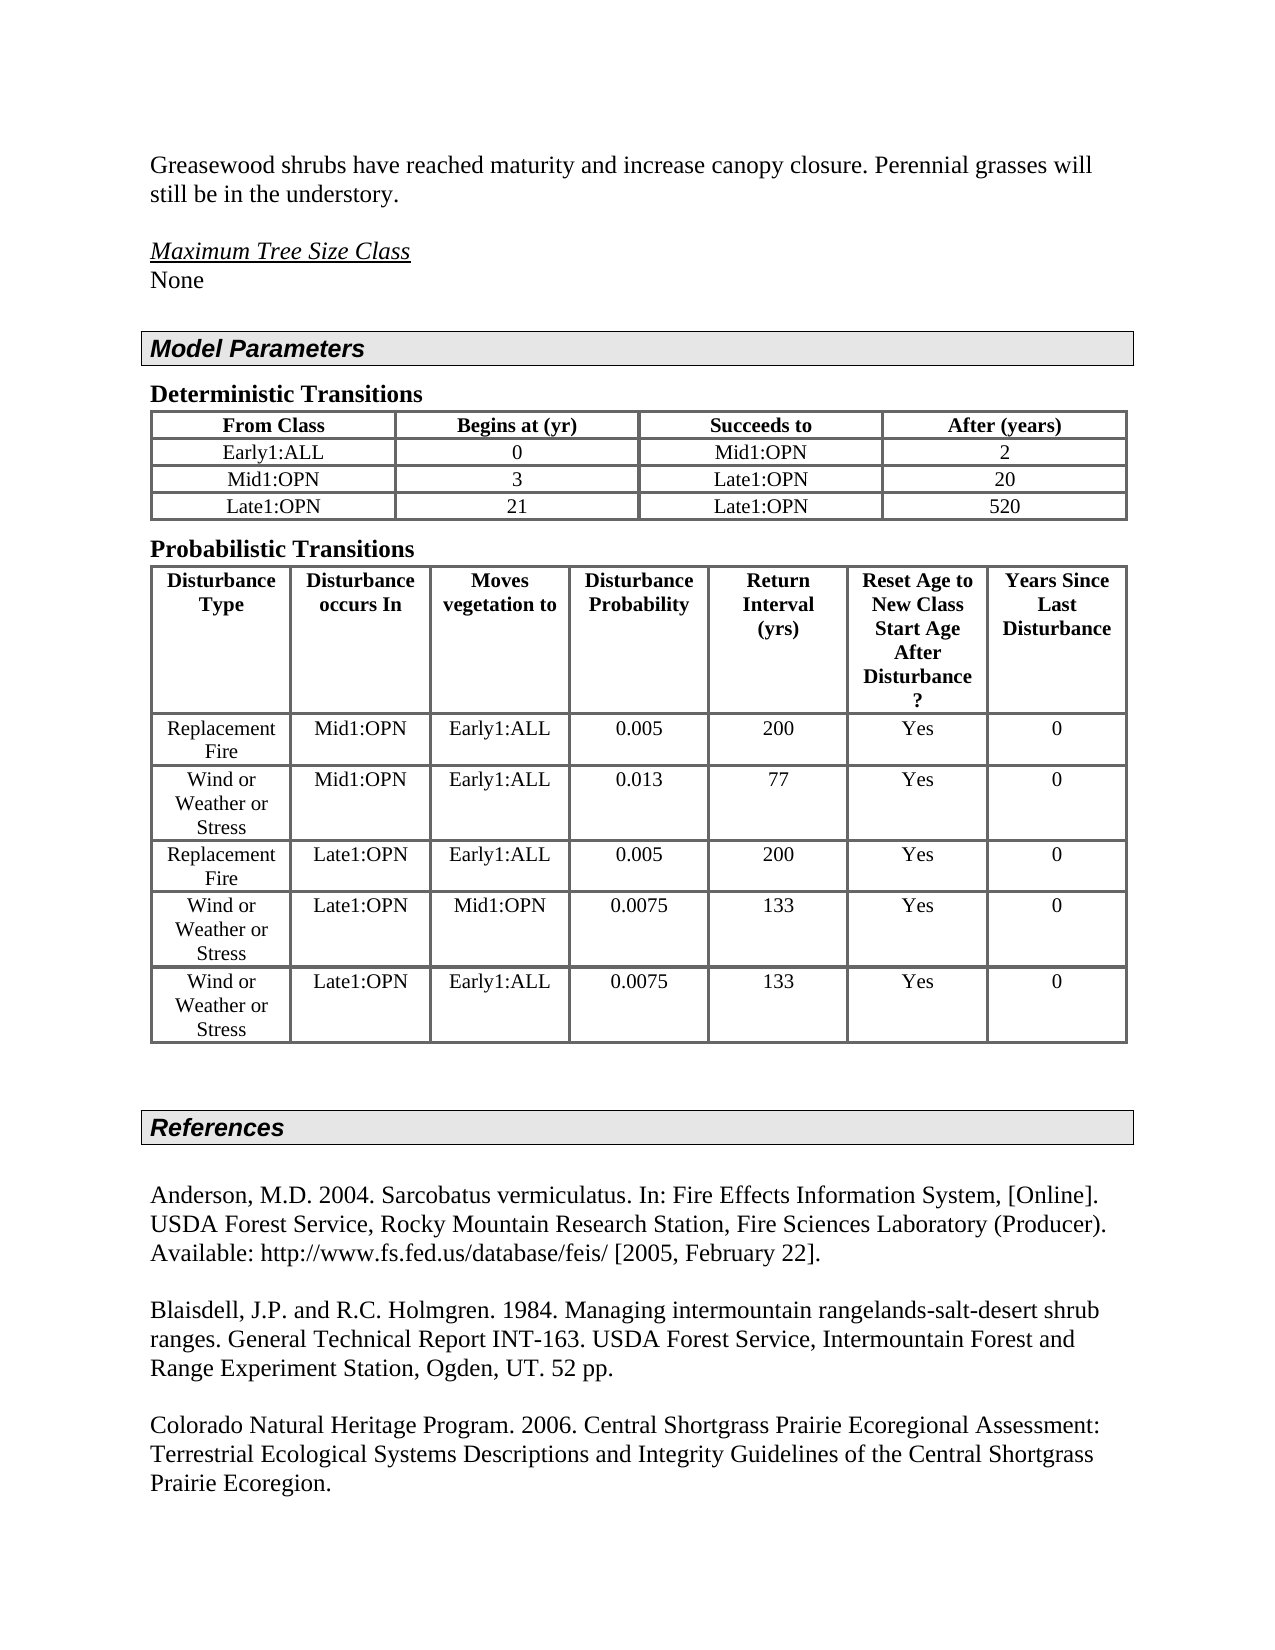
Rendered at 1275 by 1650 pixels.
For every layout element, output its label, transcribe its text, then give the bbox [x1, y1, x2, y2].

table_cell 133 [710, 893, 846, 965]
table_header Disturbance Probability [571, 568, 707, 712]
table_cell Late1:OPN [292, 969, 429, 1041]
table_cell Replacement Fire [153, 715, 289, 763]
table_cell 0.0075 [571, 969, 707, 1041]
text Colorado Natural Heritage Program. 2006. Central Shortgrass Prairie Ecoregional Assessment: Terrestrial Ecological Systems Descriptions and Integrity Guidelines of the Central Shortgrass Prairie Ecoregion. [150, 1410, 1125, 1496]
text Model Parameters [142, 332, 1133, 365]
table_cell Yes [849, 715, 986, 763]
table_cell 200 [710, 842, 846, 890]
table_header Succeeds to [641, 413, 881, 437]
table_cell Early1:ALL [153, 440, 394, 464]
text Blaisdell, J.P. and R.C. Holmgren. 1984. Managing intermountain rangelands-salt-desert shrub ranges. General Technical Report INT-163. USDA Forest Service, Intermountain Forest and Range Experiment Station, Ogden, UT. 52 pp. [150, 1295, 1125, 1381]
table_cell Yes [849, 767, 986, 839]
table_header Disturbance Type [153, 568, 289, 712]
table_cell Late1:OPN [641, 467, 881, 491]
table_cell Yes [849, 969, 986, 1041]
table_cell Mid1:OPN [292, 767, 429, 839]
table_cell Mid1:OPN [641, 440, 881, 464]
table_cell Yes [849, 842, 986, 890]
table_header Return Interval (yrs) [710, 568, 846, 712]
table_cell 0.0075 [571, 893, 707, 965]
text Probabilistic Transitions [150, 534, 1125, 563]
table_cell 0.005 [571, 715, 707, 763]
table_cell 0.005 [571, 842, 707, 890]
table_cell 133 [710, 969, 846, 1041]
table_cell 0 [989, 969, 1125, 1041]
table_cell 2 [884, 440, 1125, 464]
table_cell 20 [884, 467, 1125, 491]
table_header After (years) [884, 413, 1125, 437]
table_cell Wind or Weather or Stress [153, 893, 289, 965]
table_header Years Since Last Disturbance [989, 568, 1125, 712]
table_cell 0 [989, 842, 1125, 890]
table_header Disturbance occurs In [292, 568, 429, 712]
text Greasewood shrubs have reached maturity and increase canopy closure. Perennial grasses will still be in the understory. [150, 150, 1125, 207]
table_cell Wind or Weather or Stress [153, 969, 289, 1041]
table_cell 77 [710, 767, 846, 839]
table_cell Late1:OPN [153, 494, 394, 518]
table_cell Yes [849, 893, 986, 965]
table_cell Late1:OPN [641, 494, 881, 518]
table_cell 0 [989, 767, 1125, 839]
table_header Reset Age to New Class Start Age After Disturbance? [849, 568, 986, 712]
table_cell 0 [397, 440, 637, 464]
table_header Moves vegetation to [432, 568, 568, 712]
table_cell Replacement Fire [153, 842, 289, 890]
table_cell 200 [710, 715, 846, 763]
table_cell Early1:ALL [432, 969, 568, 1041]
table_cell Mid1:OPN [432, 893, 568, 965]
table_cell Late1:OPN [292, 893, 429, 965]
text Anderson, M.D. 2004. Sarcobatus vermiculatus. In: Fire Effects Information System, [Online]. USDA Forest Service, Rocky Mountain Research Station, Fire Sciences Laboratory (Producer). Available: http://www.fs.fed.us/database/feis/ [2005, February 22]. [150, 1180, 1125, 1266]
table_cell Early1:ALL [432, 767, 568, 839]
table_cell 0 [989, 715, 1125, 763]
text References [142, 1111, 1133, 1144]
text Deterministic Transitions [150, 379, 1125, 407]
table_cell Late1:OPN [292, 842, 429, 890]
table_cell Wind or Weather or Stress [153, 767, 289, 839]
table_header Begins at (yr) [397, 413, 637, 437]
table_cell Mid1:OPN [292, 715, 429, 763]
table_cell 520 [884, 494, 1125, 518]
text Maximum Tree Size ClassNone [150, 236, 1125, 294]
table_header From Class [153, 413, 394, 437]
table_cell Early1:ALL [432, 715, 568, 763]
table_cell 21 [397, 494, 637, 518]
table_cell 0 [989, 893, 1125, 965]
table_cell Mid1:OPN [153, 467, 394, 491]
table_cell Early1:ALL [432, 842, 568, 890]
table_cell 0.013 [571, 767, 707, 839]
table_cell 3 [397, 467, 637, 491]
